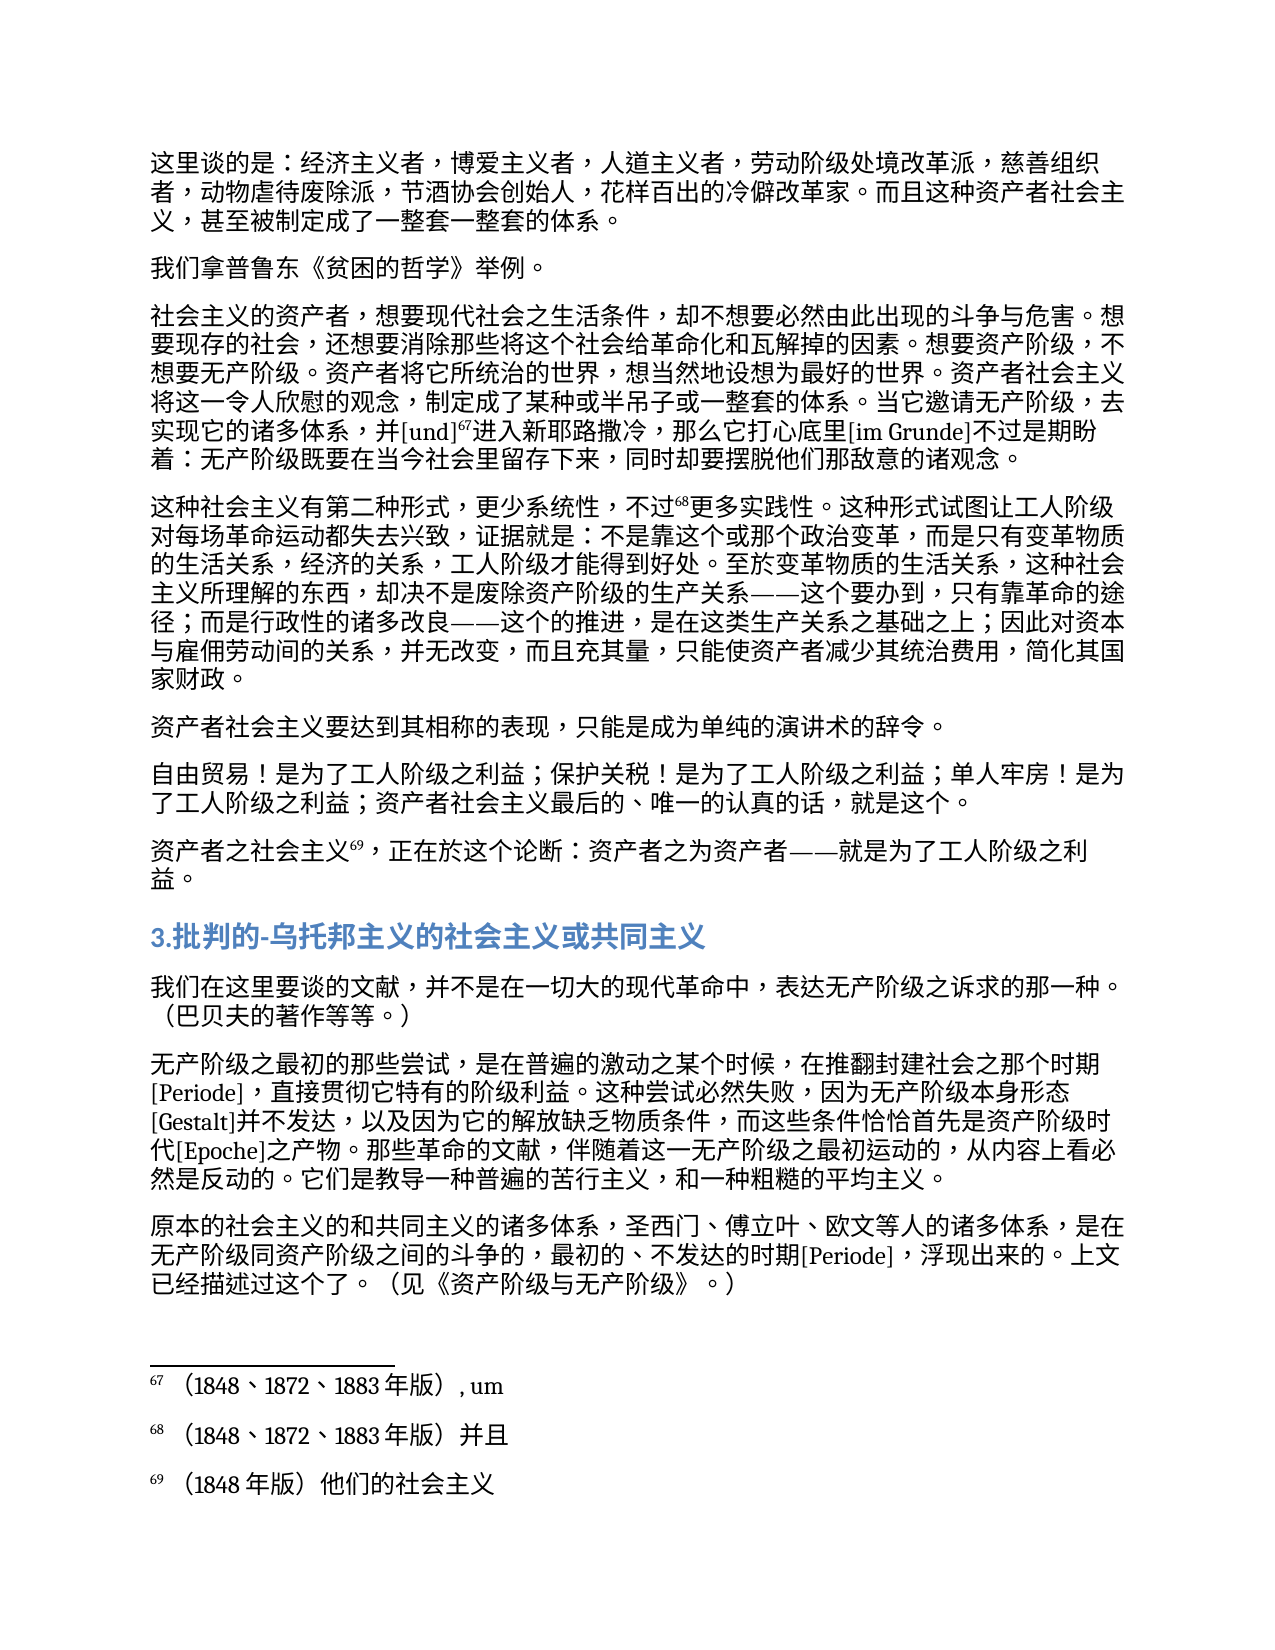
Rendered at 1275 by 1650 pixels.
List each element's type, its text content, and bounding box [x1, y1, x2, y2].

text 社会主义的资产者，想要现代社会之生活条件，却不想要必然由此出现的斗争与危害。想要现存的社会，还想要消除那些将这个社会给革命化和瓦解掉的因素。想要资产阶级，不想要无产阶级。资产者将它所统治的世界，想当然地设想为最好的世界。资产者社会主义将这一令人欣慰的观念，制定成了某种或半吊子或一整套的体系。当它邀请无产阶级，去实现它的诸多体系，并[und]进入新耶路撒冷，那么它打心底里[im Grunde]不过是期盼着：无产阶级既要在当今社会里留存下来，同时却要摆脱他们那敌意的诸观念。 [150, 302, 1125, 475]
text 资产者社会主义要达到其相称的表现，只能是成为单纯的演讲术的辞令。 [150, 714, 1125, 742]
text 资产者之社会主义，正在於这个论断：资产者之为资产者——就是为了工人阶级之利益。 [150, 837, 1125, 895]
text 原本的社会主义的和共同主义的诸多体系，圣西门、傅立叶、欧文等人的诸多体系，是在无产阶级同资产阶级之间的斗争的，最初的、不发达的时期[Periode]，浮现出来的。上文已经描述过这个了。（见《资产阶级与无产阶级》。） [150, 1213, 1125, 1299]
text 我们在这里要谈的文献，并不是在一切大的现代革命中，表达无产阶级之诉求的那一种。（巴贝夫的著作等等。） [150, 974, 1125, 1032]
subtitle 3.批判的-乌托邦主义的社会主义或共同主义 [150, 916, 1125, 956]
text 无产阶级之最初的那些尝试，是在普遍的激动之某个时候，在推翻封建社会之那个时期[Periode]，直接贯彻它特有的阶级利益。这种尝试必然失败，因为无产阶级本身形态[Gestalt]并不发达，以及因为它的解放缺乏物质条件，而这些条件恰恰首先是资产阶级时代[Epoche]之产物。那些革命的文献，伴随着这一无产阶级之最初运动的，从内容上看必然是反动的。它们是教导一种普遍的苦行主义，和一种粗糙的平均主义。 [150, 1051, 1125, 1194]
text 我们拿普鲁东《贫困的哲学》举例。 [150, 255, 1125, 284]
text 自由贸易！是为了工人阶级之利益；保护关税！是为了工人阶级之利益；单人牢房！是为了工人阶级之利益；资产者社会主义最后的、唯一的认真的话，就是这个。 [150, 761, 1125, 819]
text 这里谈的是：经济主义者，博爱主义者，人道主义者，劳动阶级处境改革派，慈善组织者，动物虐待废除派，节酒协会创始人，花样百出的冷僻改革家。而且这种资产者社会主义，甚至被制定成了一整套一整套的体系。 [150, 150, 1125, 236]
text 这种社会主义有第二种形式，更少系统性，不过更多实践性。这种形式试图让工人阶级对每场革命运动都失去兴致，证据就是：不是靠这个或那个政治变革，而是只有变革物质的生活关系，经济的关系，工人阶级才能得到好处。至於变革物质的生活关系，这种社会主义所理解的东西，却决不是废除资产阶级的生产关系——这个要办到，只有靠革命的途径；而是行政性的诸多改良——这个的推进，是在这类生产关系之基础之上；因此对资本与雇佣劳动间的关系，并无改变，而且充其量，只能使资产者减少其统治费用，简化其国家财政。 [150, 494, 1125, 695]
